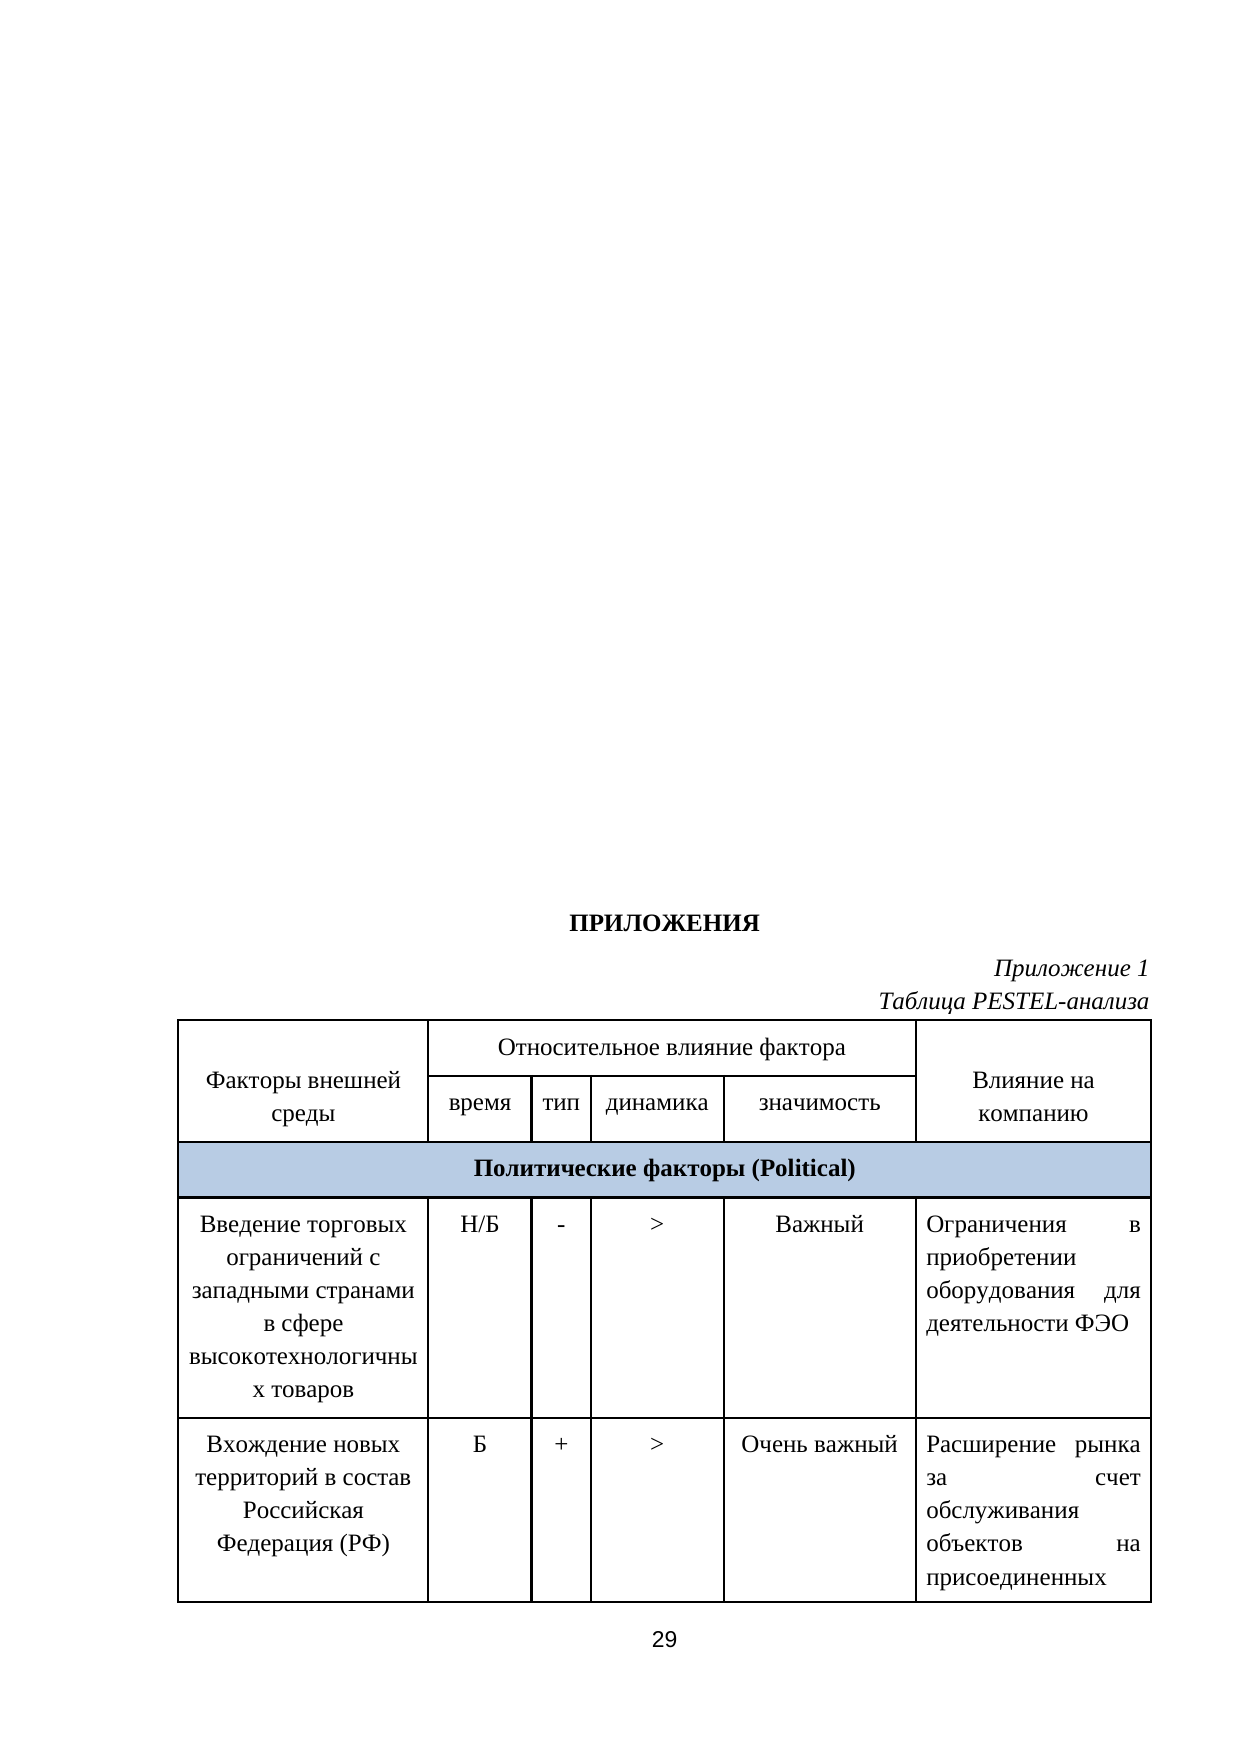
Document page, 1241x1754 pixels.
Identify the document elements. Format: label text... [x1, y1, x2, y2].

table_cell Введение торговых ограничений с западными странами в сфере высокотехнологичных товаров [179, 1199, 427, 1417]
table_cell Очень важный [725, 1419, 915, 1601]
table_cell - [533, 1199, 590, 1417]
table_cell тип [533, 1077, 590, 1141]
table_cell > [592, 1199, 723, 1417]
table_cell Н/Б [429, 1199, 530, 1417]
table_header Факторы внешней среды [179, 1021, 427, 1141]
table_header Влияние на компанию [917, 1021, 1150, 1141]
table_cell Политические факторы (Political) [179, 1143, 1150, 1196]
table_header Относительное влияние фактора [429, 1021, 915, 1075]
text Таблица PESTEL-анализа [177, 986, 1152, 1015]
table_cell значимость [725, 1077, 915, 1141]
text Приложение 1 [177, 953, 1152, 982]
table_cell Ограничения в приобретении оборудования для деятельности ФЭО [917, 1199, 1150, 1417]
table_cell время [429, 1077, 530, 1141]
subtitle ПРИЛОЖЕНИЯ [177, 908, 1152, 936]
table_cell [917, 1419, 1150, 1601]
table_cell + [533, 1419, 590, 1601]
table_cell динамика [592, 1077, 723, 1141]
table_cell Важный [725, 1199, 915, 1417]
table_cell Б [429, 1419, 530, 1601]
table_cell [179, 1419, 427, 1601]
table_cell > [592, 1419, 723, 1601]
